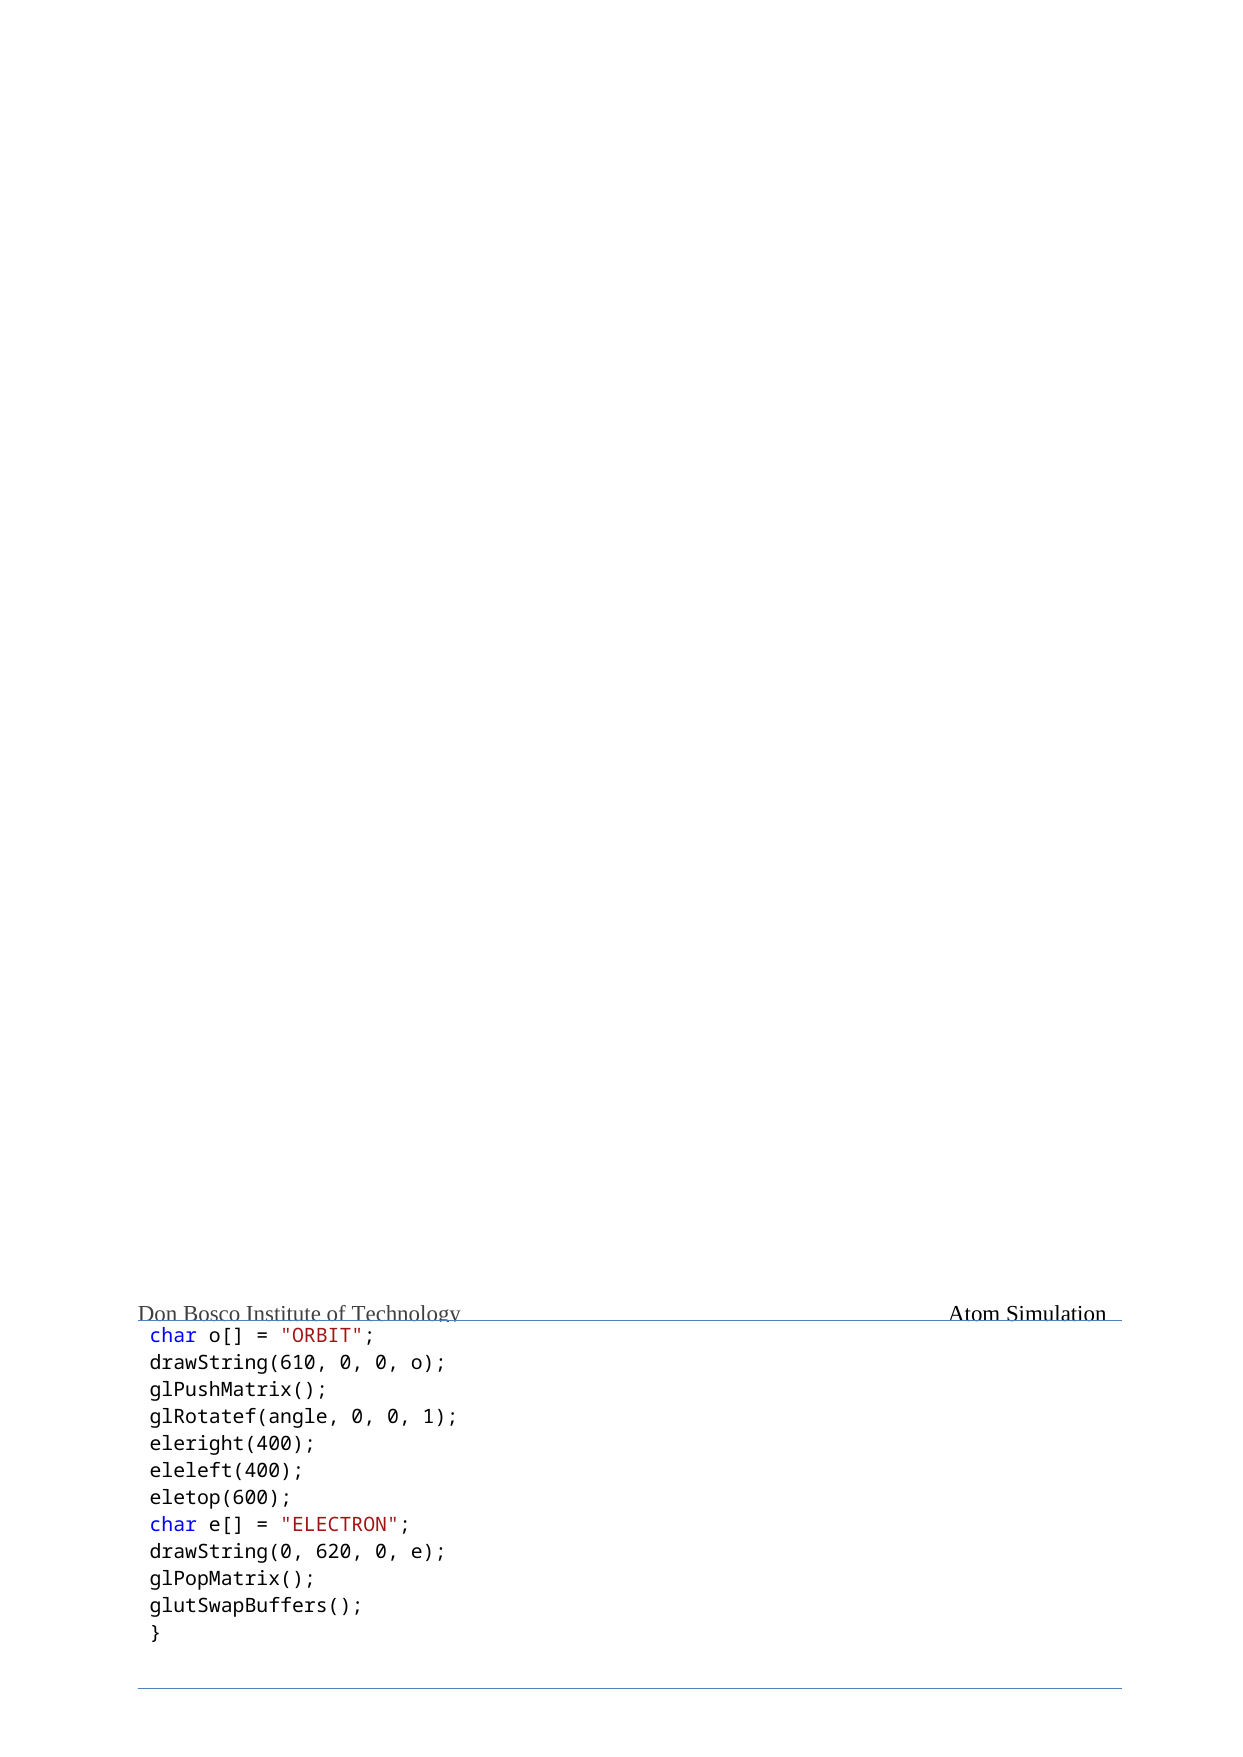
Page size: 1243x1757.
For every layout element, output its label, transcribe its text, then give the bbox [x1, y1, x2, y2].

text char e[] = "ELECTRON"; [137, 1510, 1122, 1537]
text char o[] = "ORBIT"; [137, 1321, 1122, 1348]
text glPushMatrix(); [137, 1375, 1122, 1402]
text eletop(600); [137, 1483, 1122, 1510]
text glPopMatrix(); [137, 1564, 1122, 1591]
text glRotatef(angle, 0, 0, 1); [137, 1402, 1122, 1429]
text drawString(610, 0, 0, o); [137, 1348, 1122, 1375]
text } [137, 1618, 1122, 1645]
text eleright(400); [137, 1429, 1122, 1456]
text glutSwapBuffers(); [137, 1591, 1122, 1618]
text eleleft(400); [137, 1456, 1122, 1483]
text drawString(0, 620, 0, e); [137, 1537, 1122, 1564]
